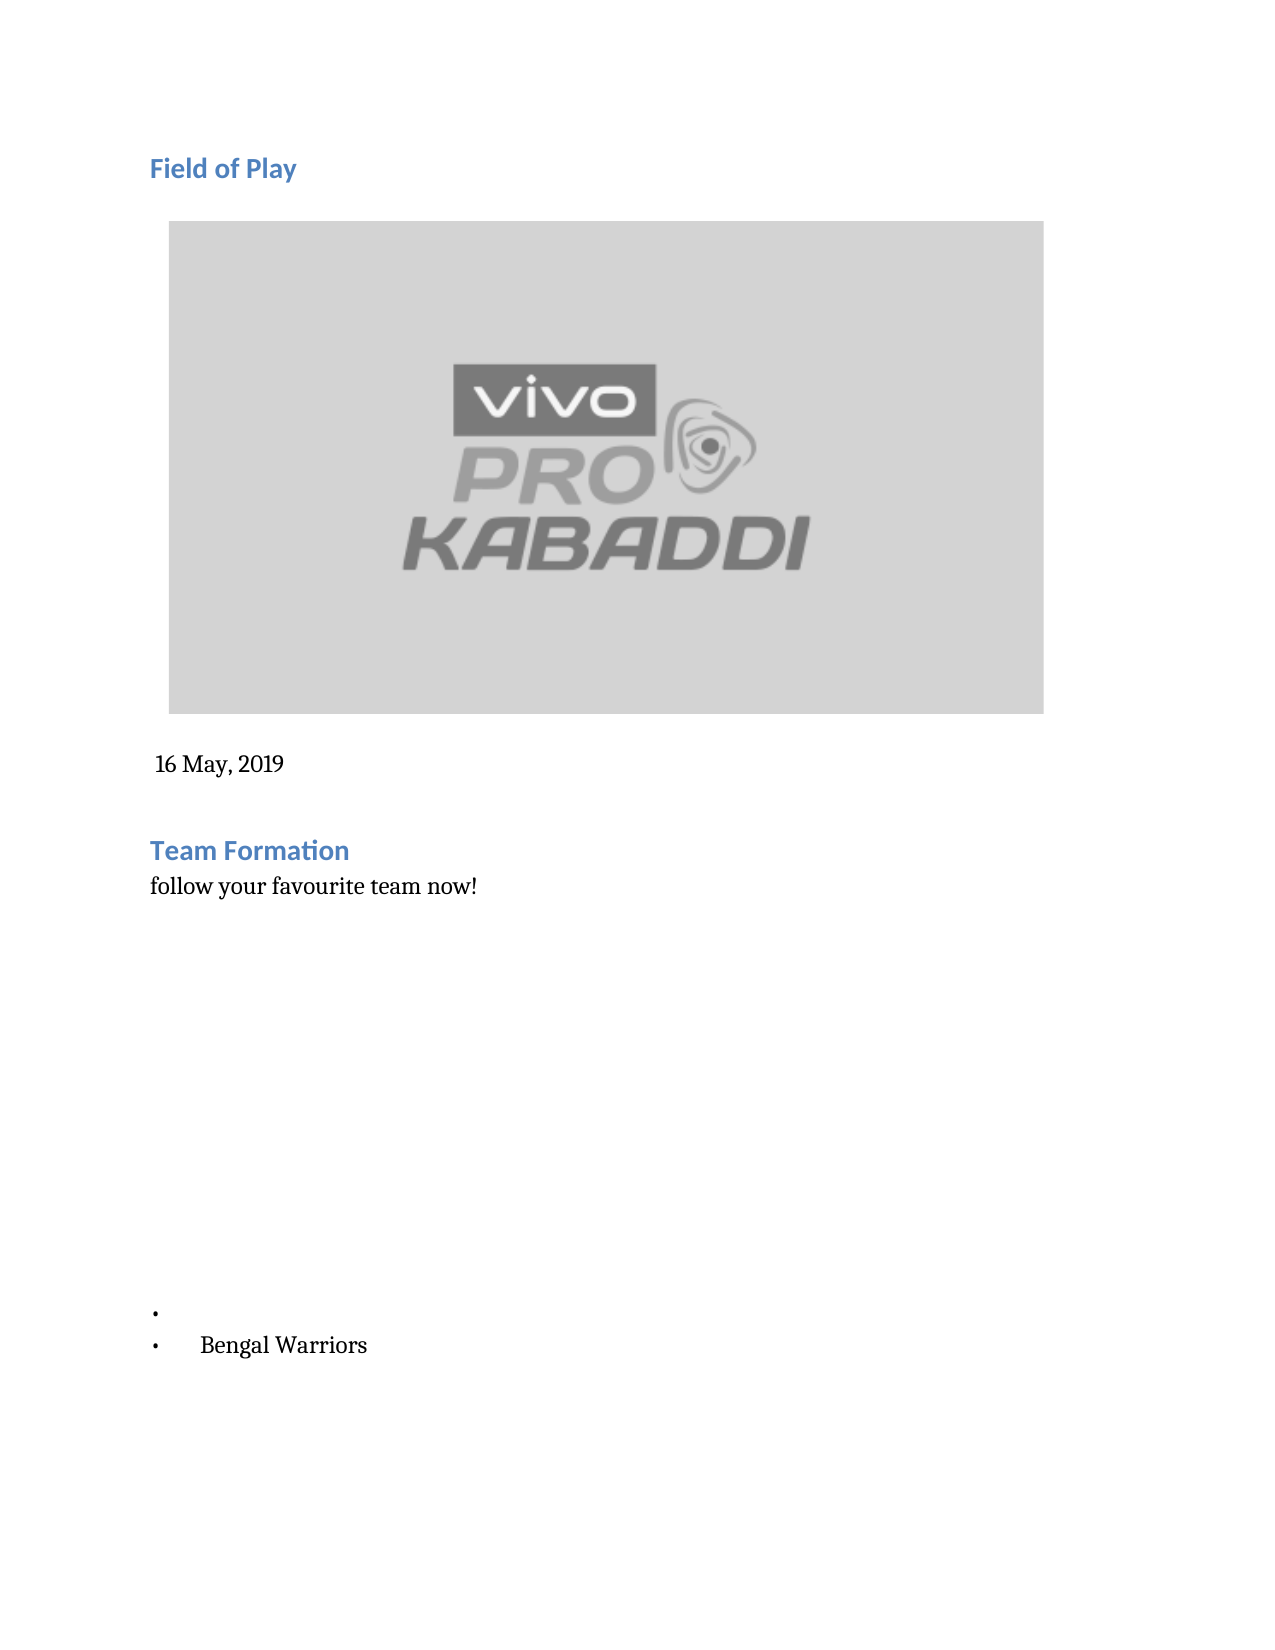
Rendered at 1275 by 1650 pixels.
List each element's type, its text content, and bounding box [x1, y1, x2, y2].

subtitle Field of Play [150, 150, 1125, 186]
text 16 May, 2019 [150, 750, 1125, 779]
list Bengal Warriors [150, 1331, 1125, 1360]
subtitle Team Formation [150, 832, 1125, 868]
text follow your favourite team now! [150, 872, 1125, 901]
picture [168, 221, 1044, 714]
